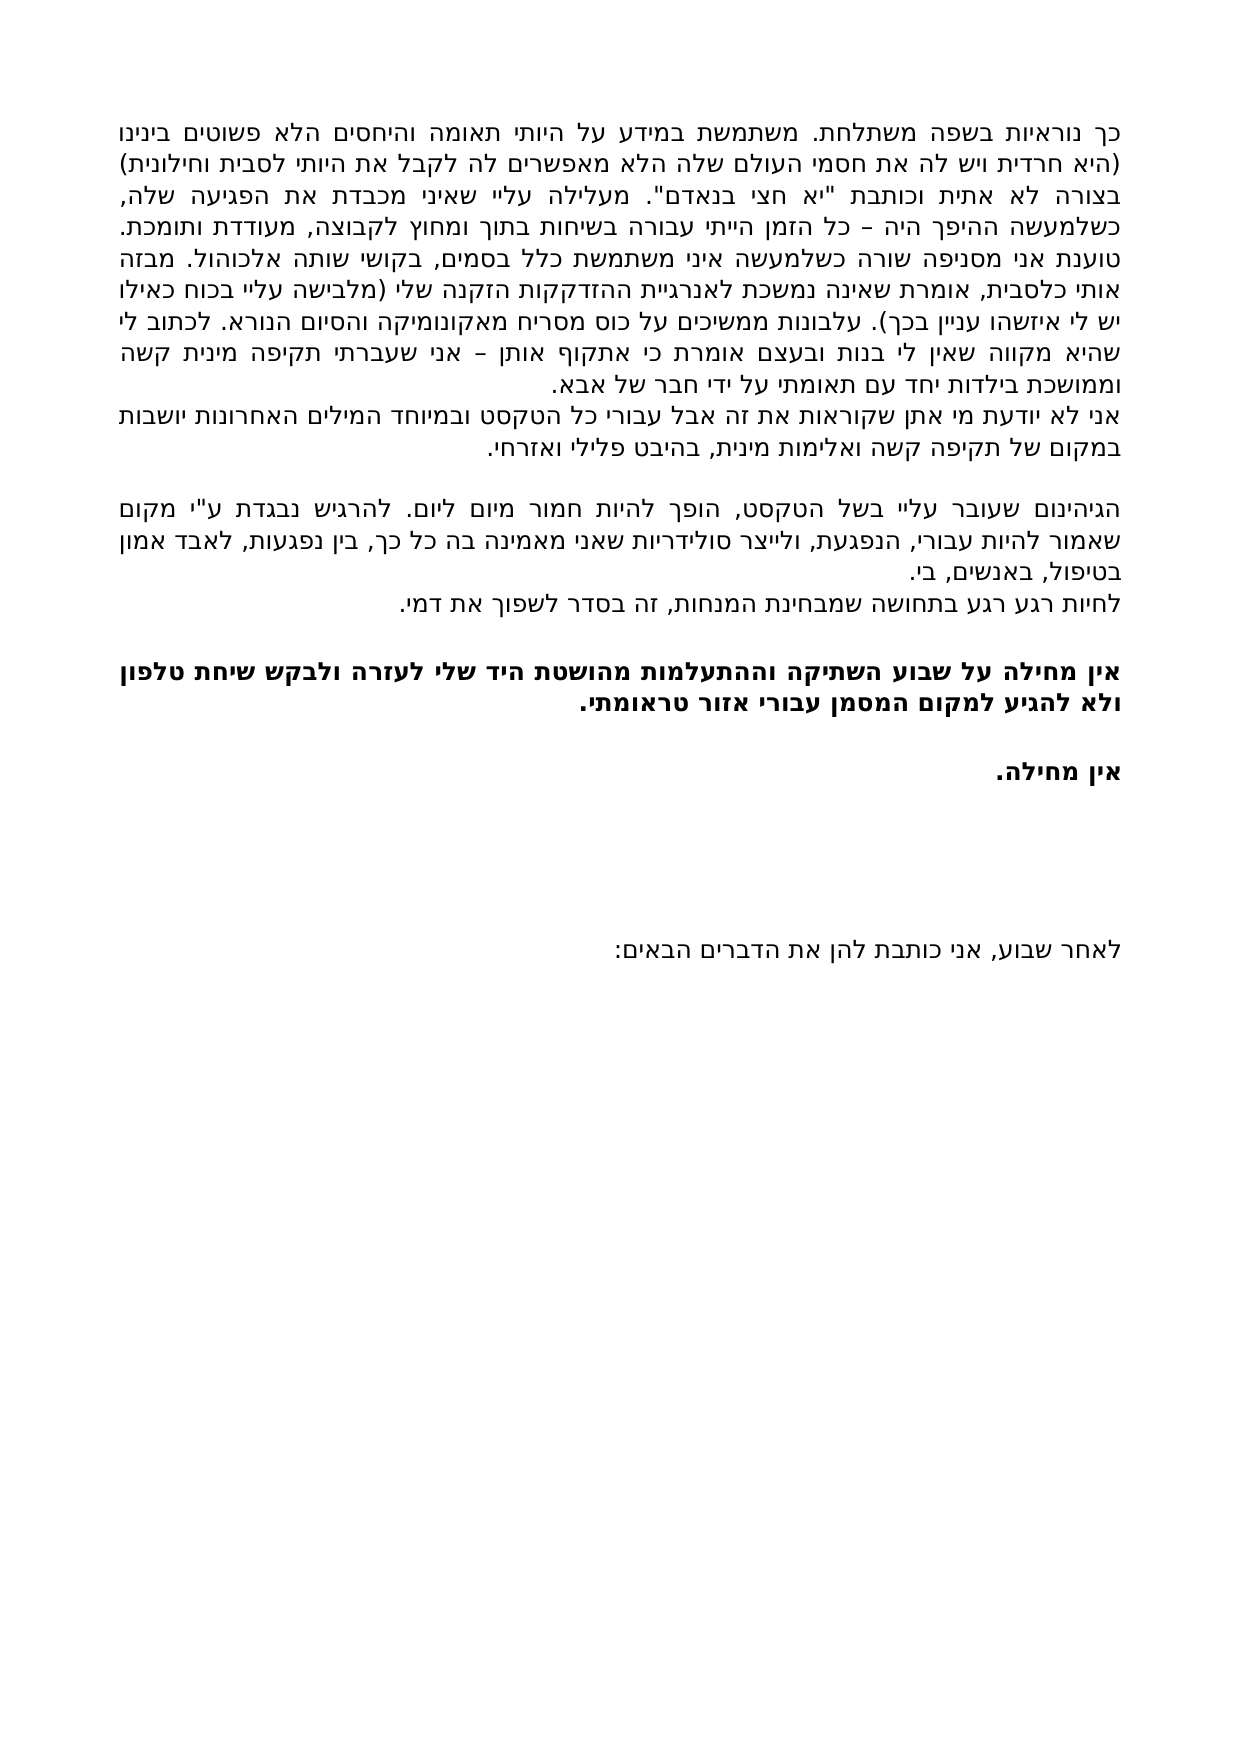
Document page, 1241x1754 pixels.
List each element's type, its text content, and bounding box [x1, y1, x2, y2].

text אין מחילה. [118, 757, 1122, 786]
text אין מחילה על שבוע השתיקה וההתעלמות מהושטת היד שלי לעזרה ולבקש שיחת טלפון ולא להגיע למקום המסמן עבורי אזור טראומתי. [118, 657, 1122, 718]
text לאחר שבוע, אני כותבת להן את הדברים הבאים: [118, 935, 1122, 964]
text לחיות רגע רגע בתחושה שמבחינת המנחות, זה בסדר לשפוך את דמי. [118, 589, 1122, 618]
text אני לא יודעת מי אתן שקוראות את זה אבל עבורי כל הטקסט ובמיוחד המילים האחרונות יושבות במקום של תקיפה קשה ואלימות מינית, בהיבט פלילי ואזרחי. [118, 401, 1122, 462]
text הגיהינום שעובר עליי בשל הטקסט, הופך להיות חמור מיום ליום. להרגיש נבגדת ע"י מקום שאמור להיות עבורי, הנפגעת, ולייצר סולידריות שאני מאמינה בה כל כך, בין נפגעות, לאבד אמון בטיפול, באנשים, בי. [118, 494, 1122, 586]
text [118, 118, 1122, 399]
